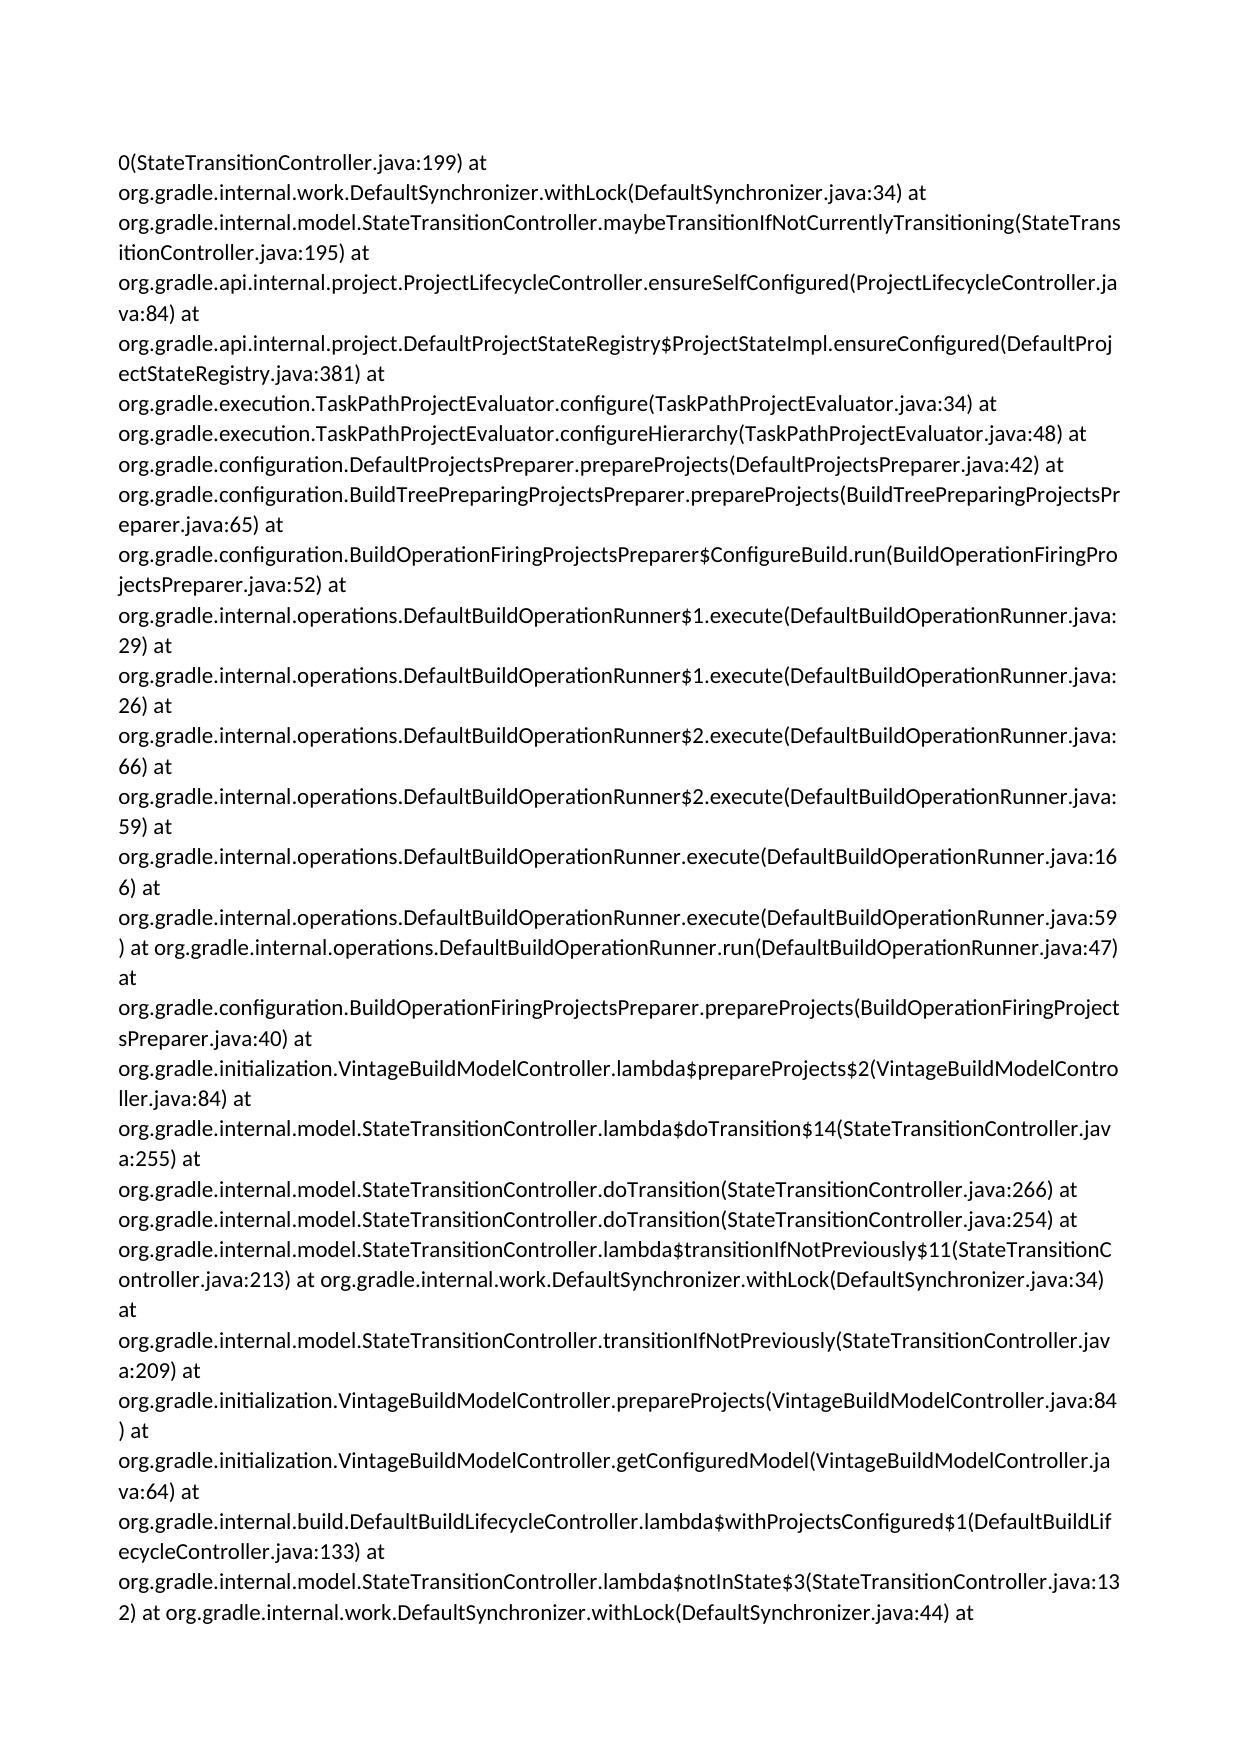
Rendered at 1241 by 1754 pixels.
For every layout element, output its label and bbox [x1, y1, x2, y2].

text [118, 148, 1122, 1626]
